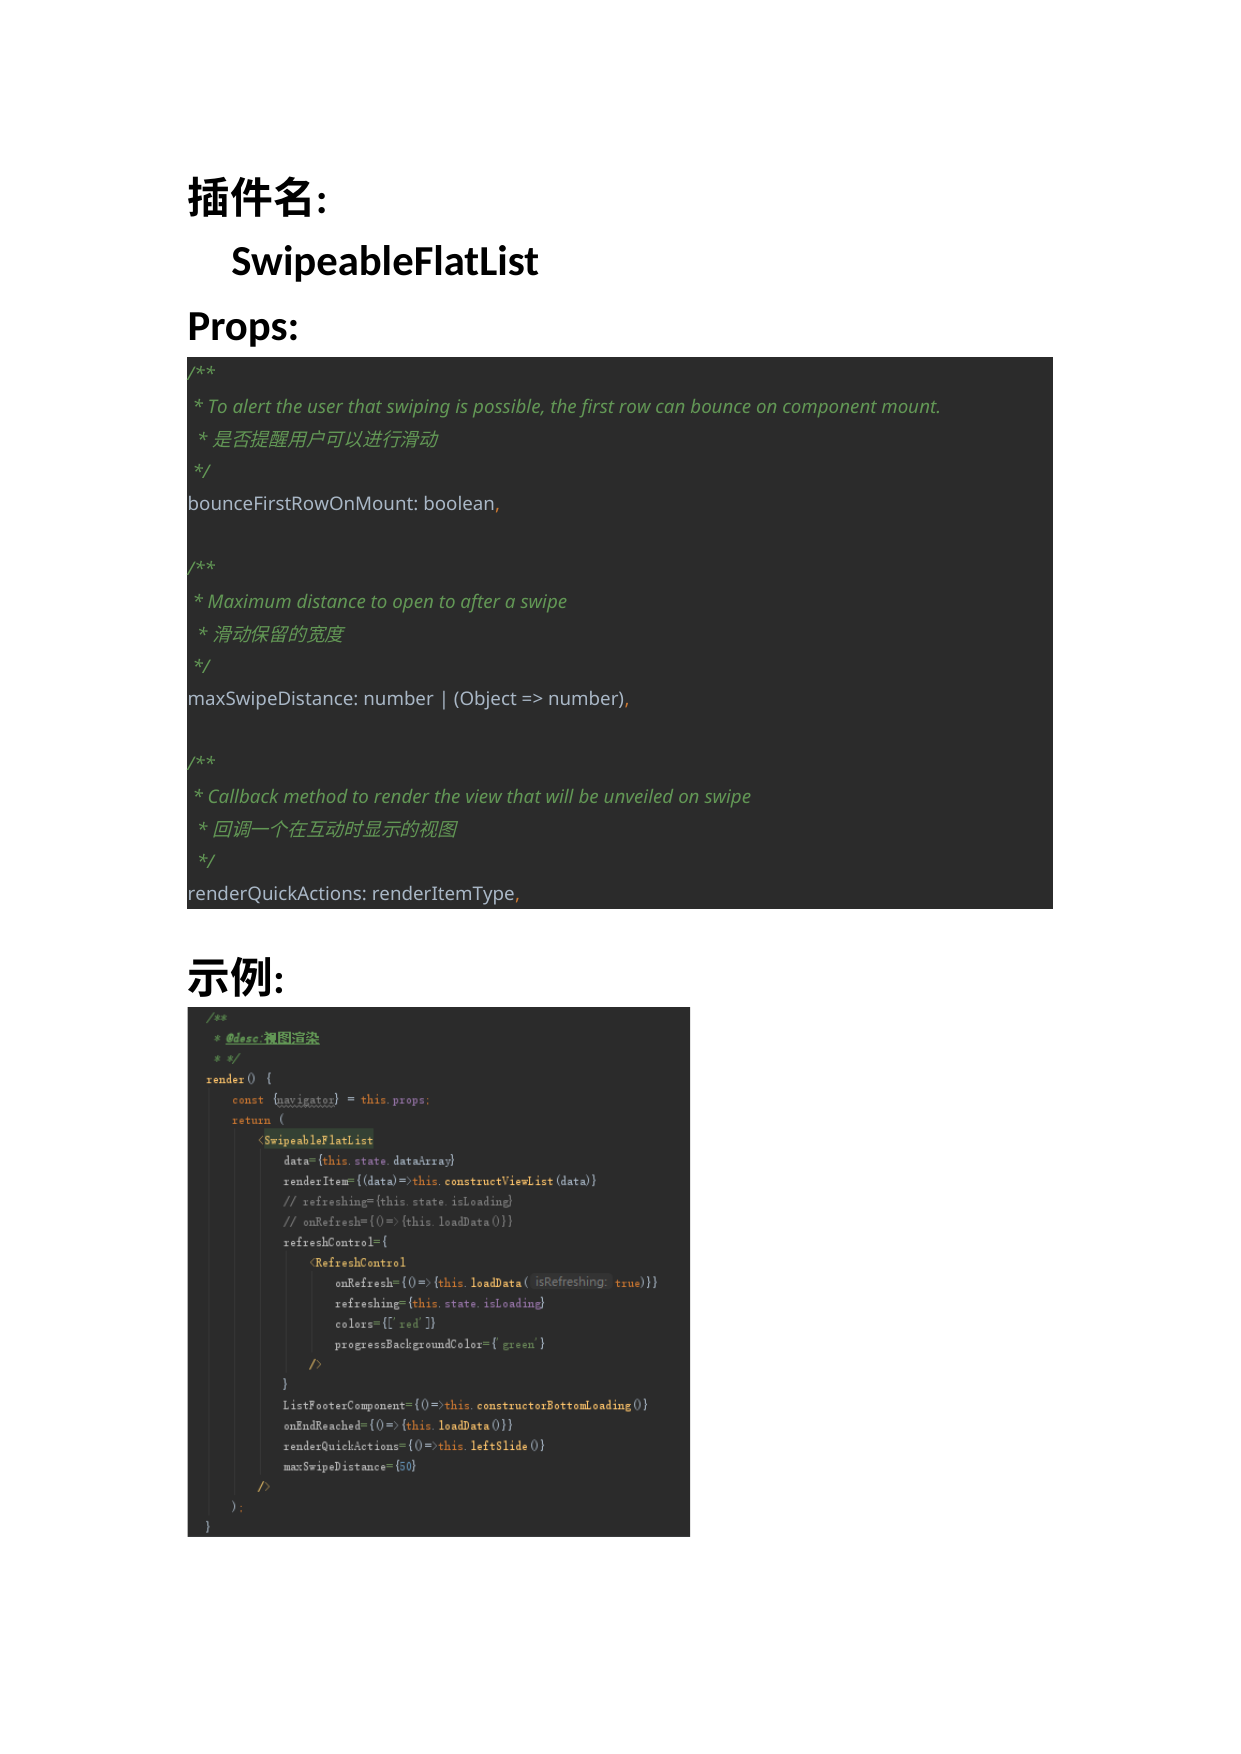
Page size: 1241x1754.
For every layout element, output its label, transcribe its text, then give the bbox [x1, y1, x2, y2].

text * 回调一个在互动时显示的视图 [187, 812, 1053, 844]
picture [187, 1007, 691, 1537]
text 示例: [187, 942, 1053, 1007]
text SwipeableFlatList [187, 227, 1053, 292]
text * 是否提醒用户可以进行滑动 */ bounceFirstRowOnMount: boolean, /** * Maximum distance to open to after a swipe [187, 422, 1053, 617]
text Props: [187, 292, 1053, 357]
text * 滑动保留的宽度 */ maxSwipeDistance: number | (Object => number), /** * Callback method to render the view that will be unveiled on swipe [187, 617, 1053, 812]
text /** * To alert the user that swiping is possible, the first row can bounce on component mount. [187, 357, 1053, 422]
text 插件名: [187, 162, 1053, 227]
text */ renderQuickActions: renderItemType, [187, 844, 1053, 909]
